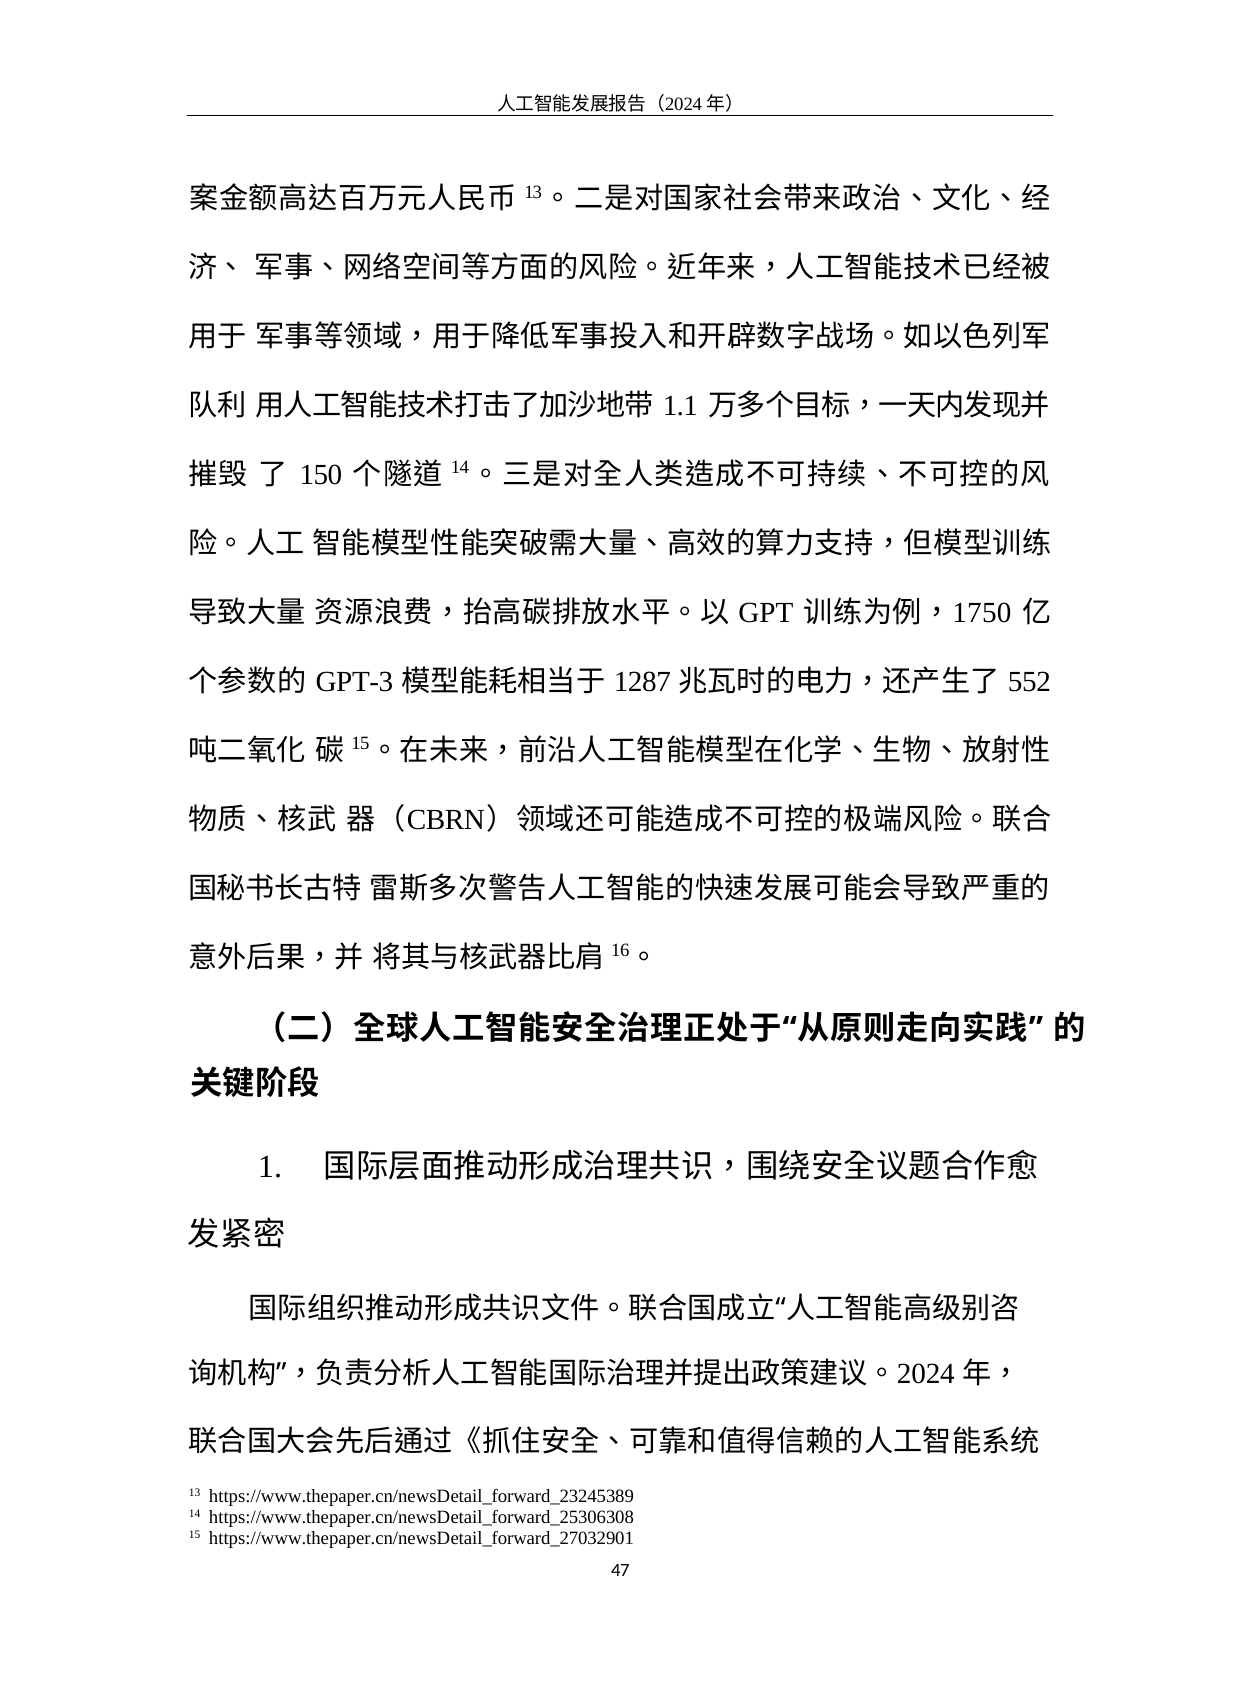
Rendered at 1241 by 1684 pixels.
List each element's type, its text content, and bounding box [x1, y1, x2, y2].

text 国际组织推动形成共识文件。联合国成立“人工智能高级别咨 询机构”，负责分析人工智能国际治理并提出政策建议。2024 年， [189, 1287, 1041, 1392]
text 13 https://www.thepaper.cn/newsDetail_forward_23245389 [189, 1488, 1090, 1506]
text 发紧密 [187, 1213, 1090, 1253]
text 案金额高达百万元人民币13。二是对国家社会带来政治、文化、经济、 军事、网络空间等方面的风险。近年来，人工智能技术已经被用于 军事等领域，用于降低军事投入和开辟数字战场。如以色列军队利 用人工智能技术打击了加沙地带 1.1 万多个目标，一天内发现并摧毁 了 150 个隧道14。三是对全人类造成不可持续、不可控的风险。人工 智能模型性能突破需大量、高效的算力支持，但模型训练导致大量 资源浪费，抬高碳排放水平。以 GPT 训练为例，1750 亿个参数的 GPT-3 模型能耗相当于 1287 兆瓦时的电力，还产生了 552 吨二氧化 碳15。在未来，前沿人工智能模型在化学、生物、放射性物质、核武 器（CBRN）领域还可能造成不可控的极端风险。联合国秘书长古特 雷斯多次警告人工智能的快速发展可能会导致严重的意外后果，并 将其与核武器比肩16。 [188, 178, 1051, 976]
text 14 https://www.thepaper.cn/newsDetail_forward_25306308 [189, 1509, 1090, 1527]
text 1. 国际层面推动形成治理共识，围绕安全议题合作愈 [258, 1146, 1090, 1186]
text （二）全球人工智能安全治理正处于“从原则走向实践” 的关键阶段 [190, 1005, 1090, 1104]
text 联合国大会先后通过《抓住安全、可靠和值得信赖的人工智能系统 [188, 1422, 1090, 1458]
text 15 https://www.thepaper.cn/newsDetail_forward_27032901 [189, 1530, 1090, 1548]
